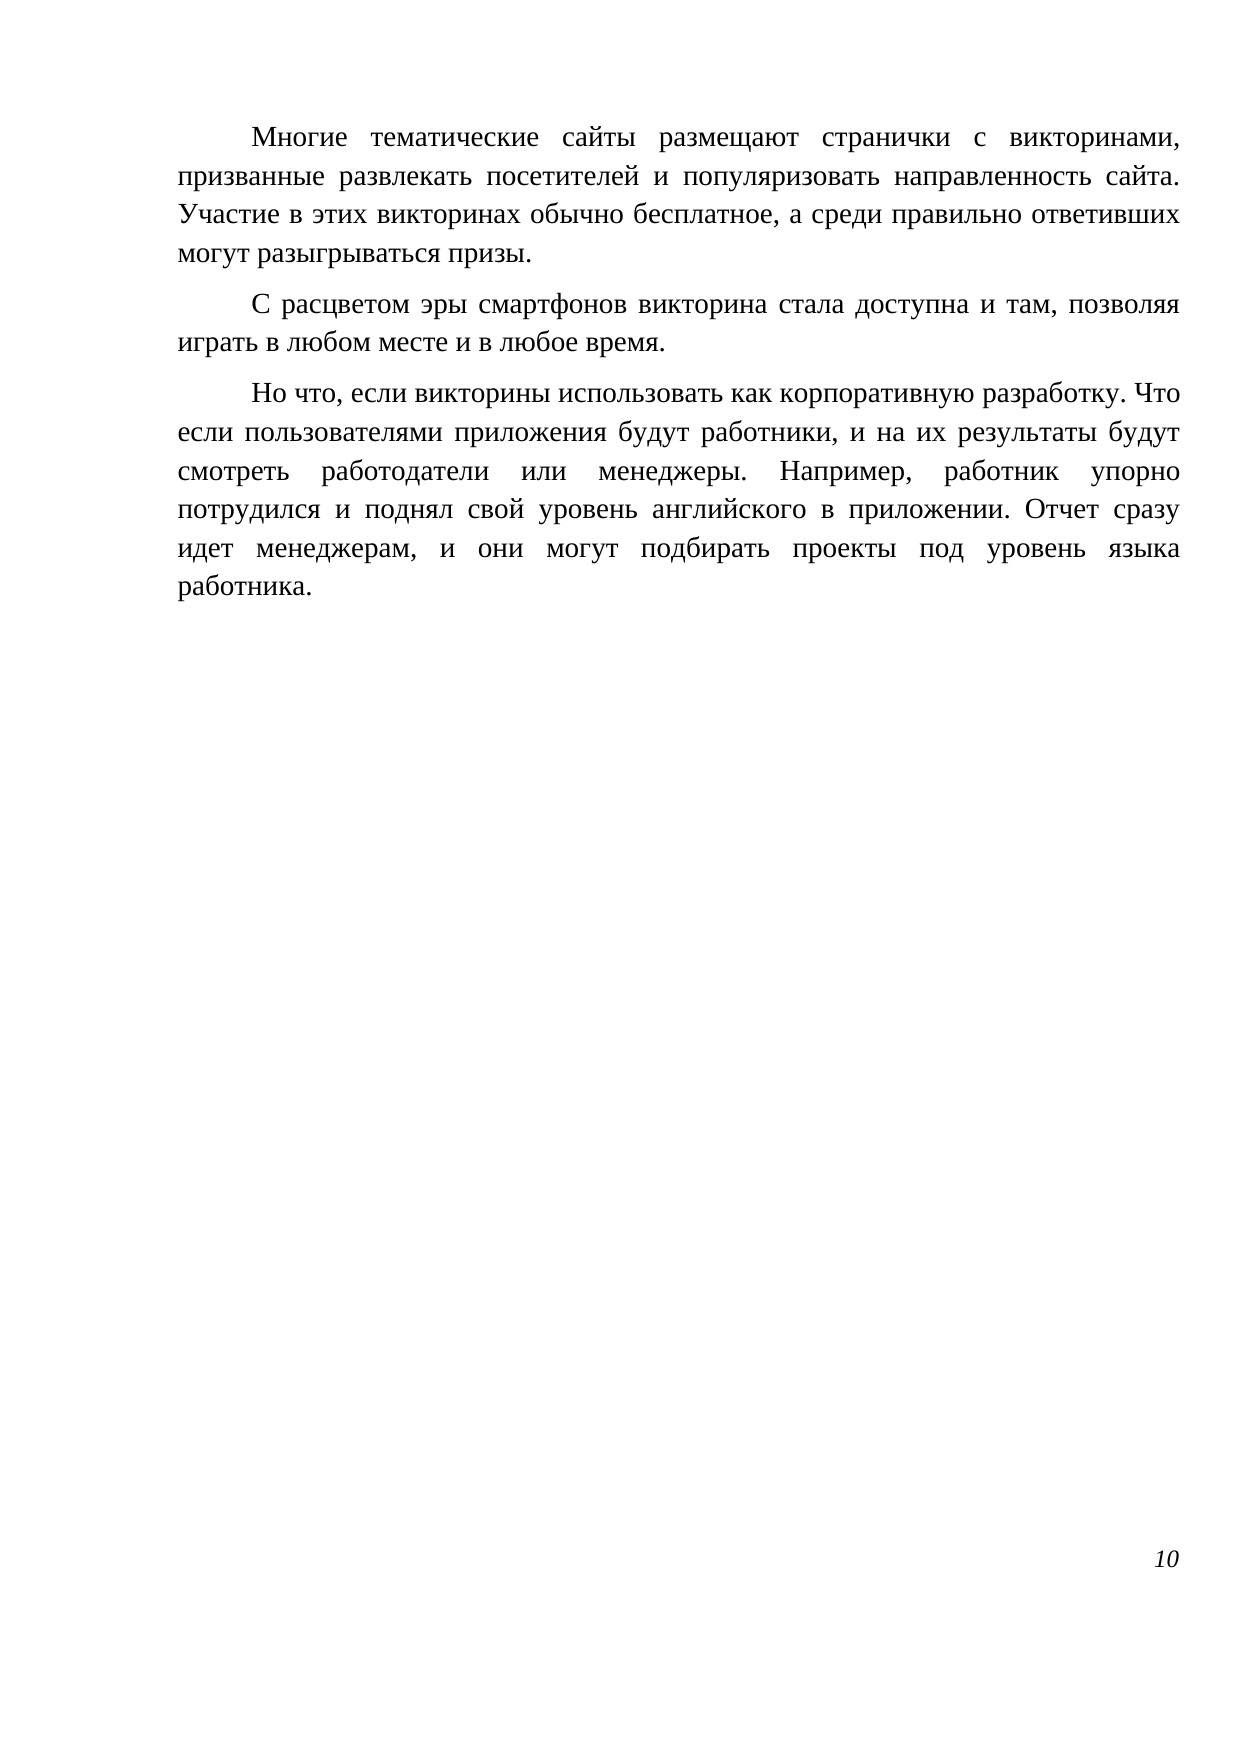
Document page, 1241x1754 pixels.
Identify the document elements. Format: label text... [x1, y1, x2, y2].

text Многие тематические сайты размещают странички с викторинами, призванные развлекать посетителей и популяризовать направленность сайта. Участие в этих викторинах обычно бесплатное, а среди правильно ответивших могут разыгрываться призы. [177, 119, 1181, 268]
text С расцветом эры смартфонов викторина стала доступна и там, позволяя играть в любом месте и в любое время. [177, 286, 1181, 358]
text Но что, если викторины использовать как корпоративную разработку. Что если пользователями приложения будут работники, и на их результаты будут смотреть работодатели или менеджеры. Например, работник упорно потрудился и поднял свой уровень английского в приложении. Отчет сразу идет менеджерам, и они могут подбирать проекты под уровень языка работника. [177, 376, 1181, 602]
